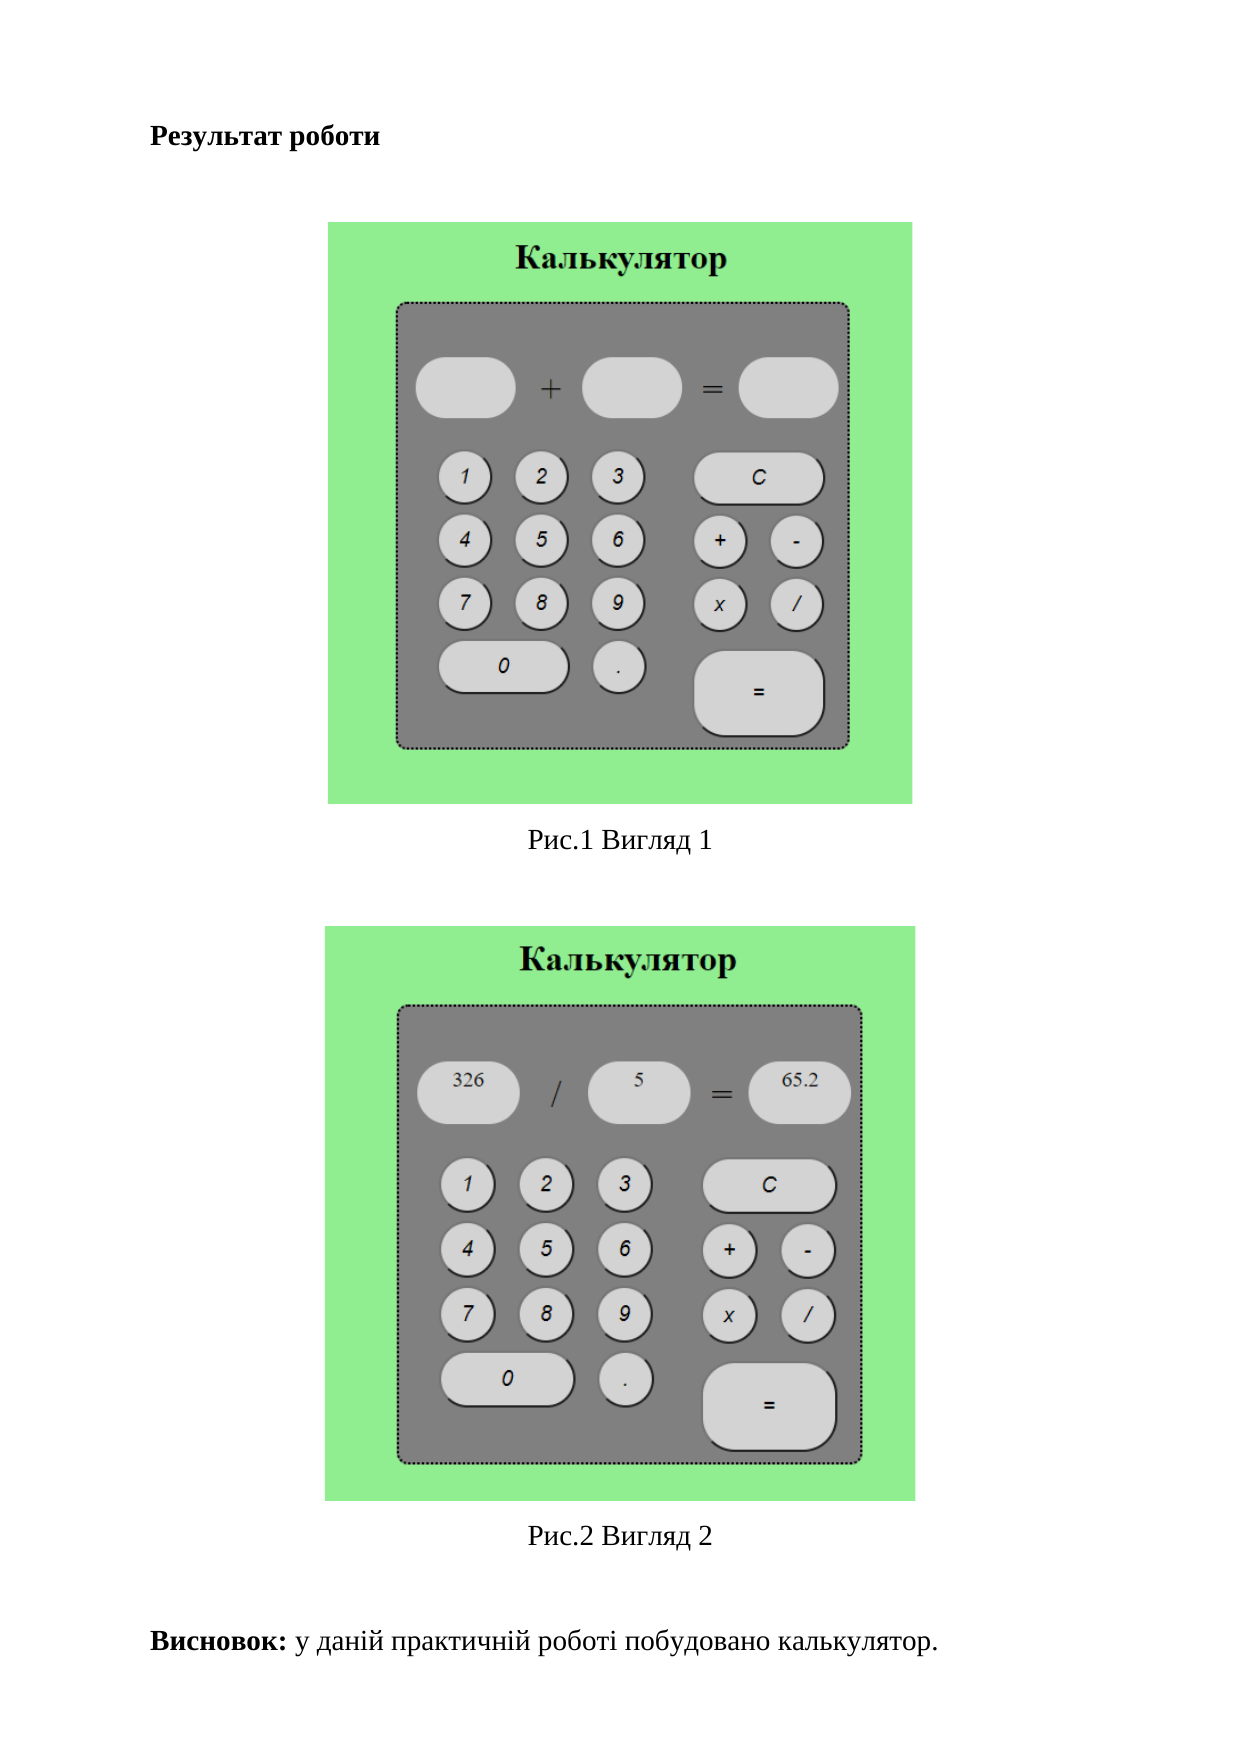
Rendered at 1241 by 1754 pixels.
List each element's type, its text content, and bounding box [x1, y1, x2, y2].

text Рис.1 Вигляд 1 [150, 822, 1090, 856]
text Результат роботи [150, 118, 1090, 152]
text Висновок: у даній практичній роботі побудовано калькулятор. [150, 1623, 1090, 1656]
picture [324, 926, 916, 1501]
text Рис.2 Вигляд 2 [150, 1518, 1090, 1552]
picture [327, 222, 913, 804]
